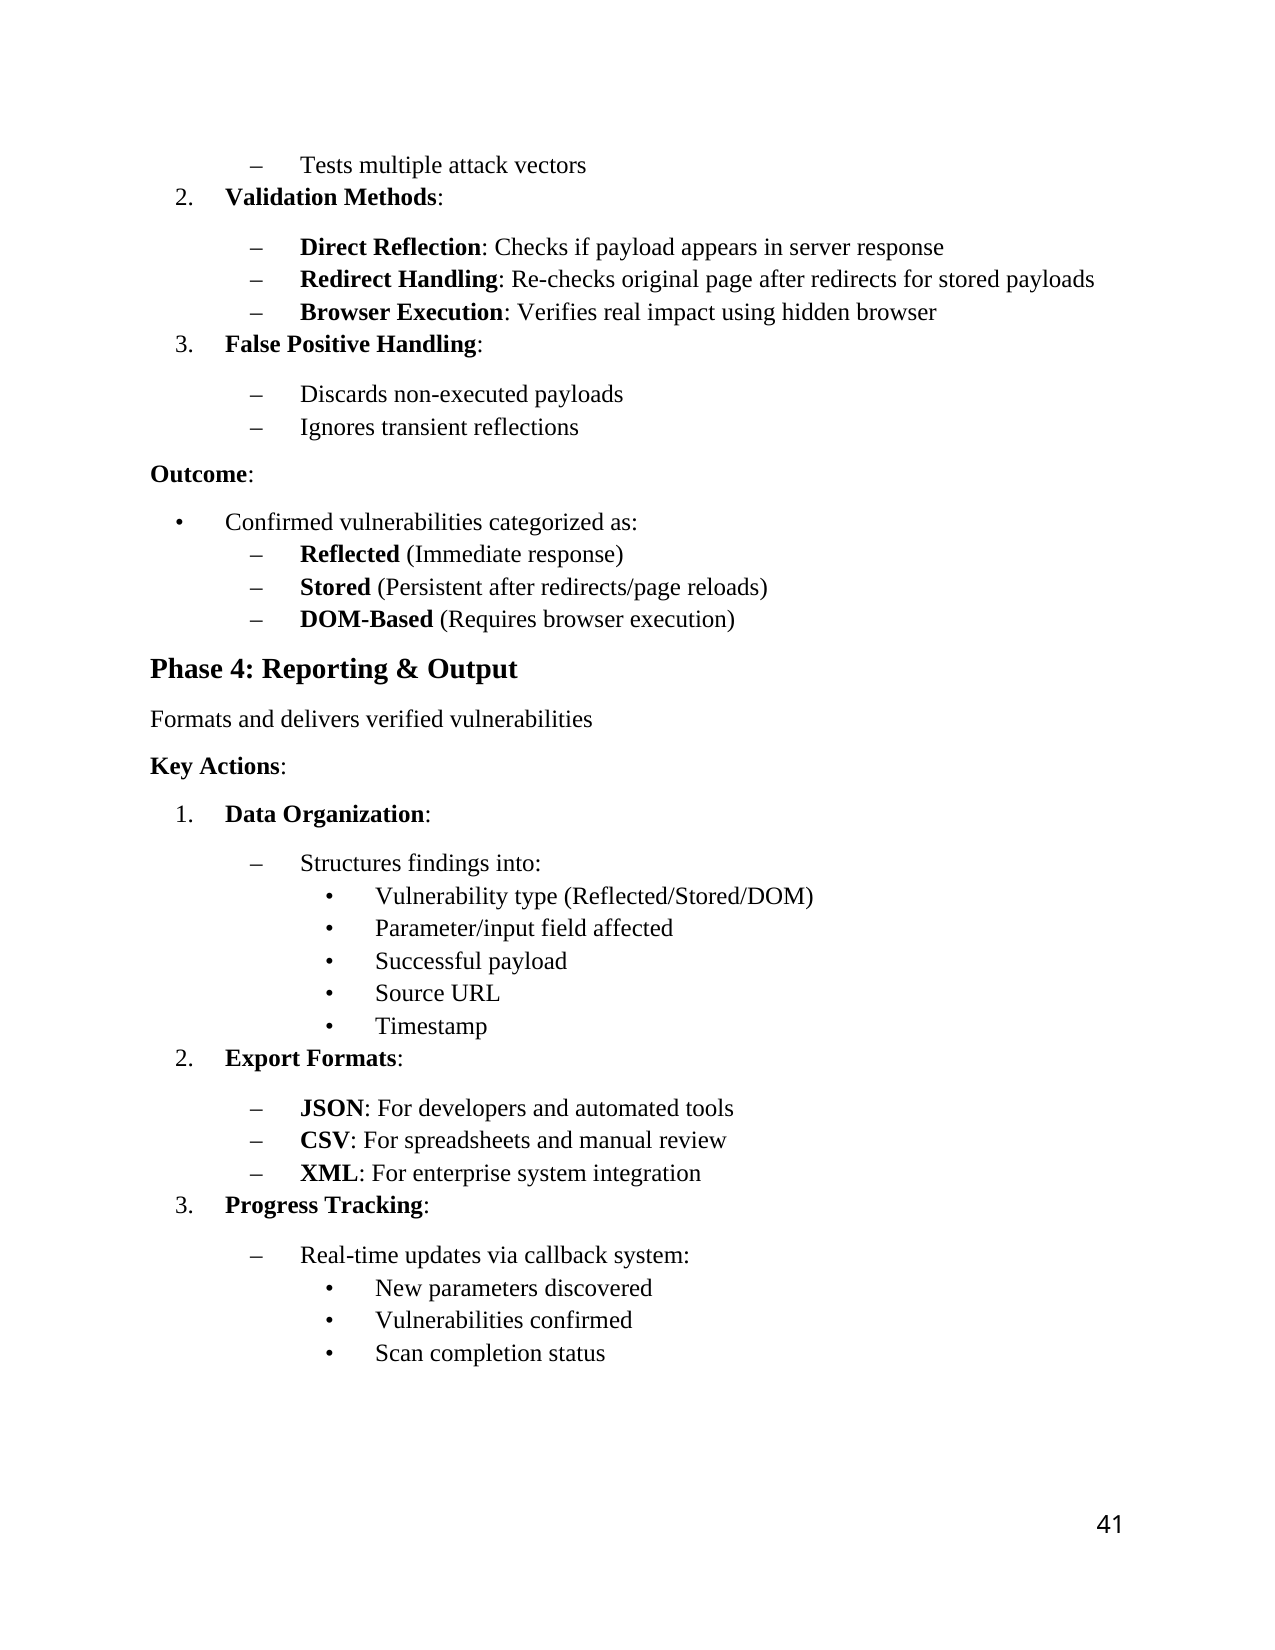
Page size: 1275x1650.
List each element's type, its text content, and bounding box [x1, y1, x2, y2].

list Timestamp [325, 1011, 1125, 1040]
list Vulnerability type (Reflected/Stored/DOM) [325, 881, 1125, 910]
list Redirect Handling: Re-checks original page after redirects for stored payloads [250, 264, 1125, 293]
list Data Organization: [175, 799, 1125, 828]
list DOM-Based (Requires browser execution) [250, 604, 1125, 633]
list Ignores transient reflections [250, 412, 1125, 440]
list Vulnerabilities confirmed [325, 1305, 1125, 1334]
text Outcome: [150, 459, 1125, 488]
list XML: For enterprise system integration [250, 1158, 1125, 1187]
list Reflected (Immediate response) [250, 539, 1125, 568]
list Direct Reflection: Checks if payload appears in server response [250, 232, 1125, 261]
list Parameter/input field affected [325, 913, 1125, 942]
list Scan completion status [325, 1338, 1125, 1366]
list Tests multiple attack vectors [250, 150, 1125, 179]
list New parameters discovered [325, 1273, 1125, 1301]
list Discards non-executed payloads [250, 379, 1125, 408]
list Stored (Persistent after redirects/page reloads) [250, 572, 1125, 600]
list Progress Tracking: [175, 1191, 1125, 1219]
list Export Formats: [175, 1043, 1125, 1072]
list Validation Methods: [175, 182, 1125, 211]
text Key Actions: [150, 751, 1125, 780]
text Phase 4: Reporting & Output [150, 652, 1125, 685]
list False Positive Handling: [175, 329, 1125, 358]
text Formats and delivers verified vulnerabilities [150, 704, 1125, 733]
list Successful payload [325, 946, 1125, 975]
list Real-time updates via callback system: [250, 1240, 1125, 1269]
list JSON: For developers and automated tools [250, 1093, 1125, 1122]
list Source URL [325, 978, 1125, 1007]
list Structures findings into: [250, 848, 1125, 877]
list Browser Execution: Verifies real impact using hidden browser [250, 297, 1125, 326]
list Confirmed vulnerabilities categorized as: [175, 507, 1125, 535]
list CSV: For spreadsheets and manual review [250, 1126, 1125, 1154]
